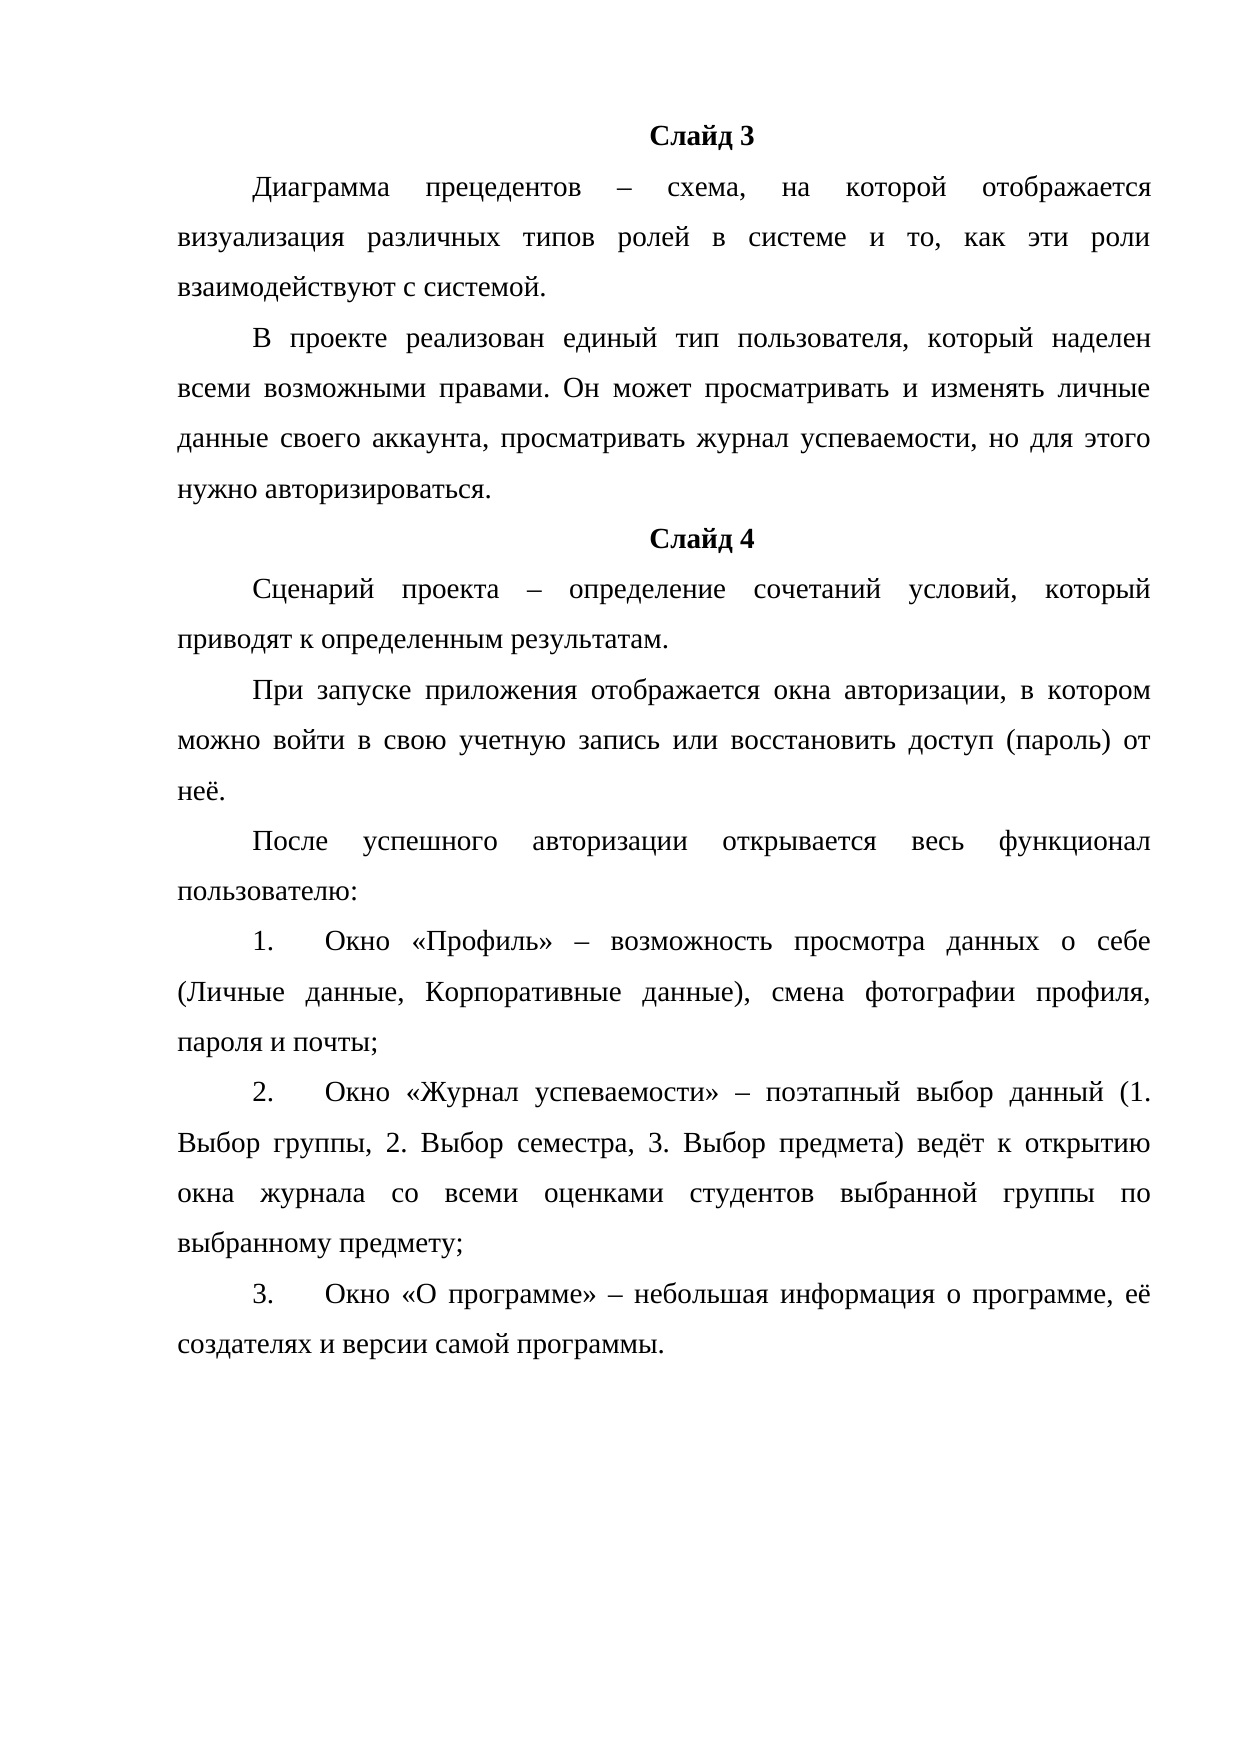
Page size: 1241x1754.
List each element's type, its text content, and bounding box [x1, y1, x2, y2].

list Окно «Профиль» – возможность просмотра данных о себе (Личные данные, Корпоративные данные), смена фотографии профиля, пароля и почты; [177, 923, 1152, 1058]
text Диаграмма прецедентов – схема, на которой отображается визуализация различных типов ролей в системе и то, как эти роли взаимодействуют с системой. [177, 169, 1152, 303]
text При запуске приложения отображается окна авторизации, в котором можно войти в свою учетную запись или восстановить доступ (пароль) от неё. [177, 672, 1152, 806]
text После успешного авторизации открывается весь функционал пользователю: [177, 823, 1152, 907]
text В проекте реализован единый тип пользователя, который наделен всеми возможными правами. Он может просматривать и изменять личные данные своего аккаунта, просматривать журнал успеваемости, но для этого нужно авторизироваться. [177, 320, 1152, 504]
text Сценарий проекта – определение сочетаний условий, который приводят к определенным результатам. [177, 571, 1152, 655]
subtitle Слайд 4 [177, 521, 1152, 554]
list Окно «О программе» – небольшая информация о программе, её создателях и версии самой программы. [177, 1276, 1152, 1359]
list Окно «Журнал успеваемости» – поэтапный выбор данный (1. Выбор группы, 2. Выбор семестра, 3. Выбор предмета) ведёт к открытию окна журнала со всеми оценками студентов выбранной группы по выбранному предмету; [177, 1074, 1152, 1259]
subtitle Слайд 3 [177, 118, 1152, 152]
